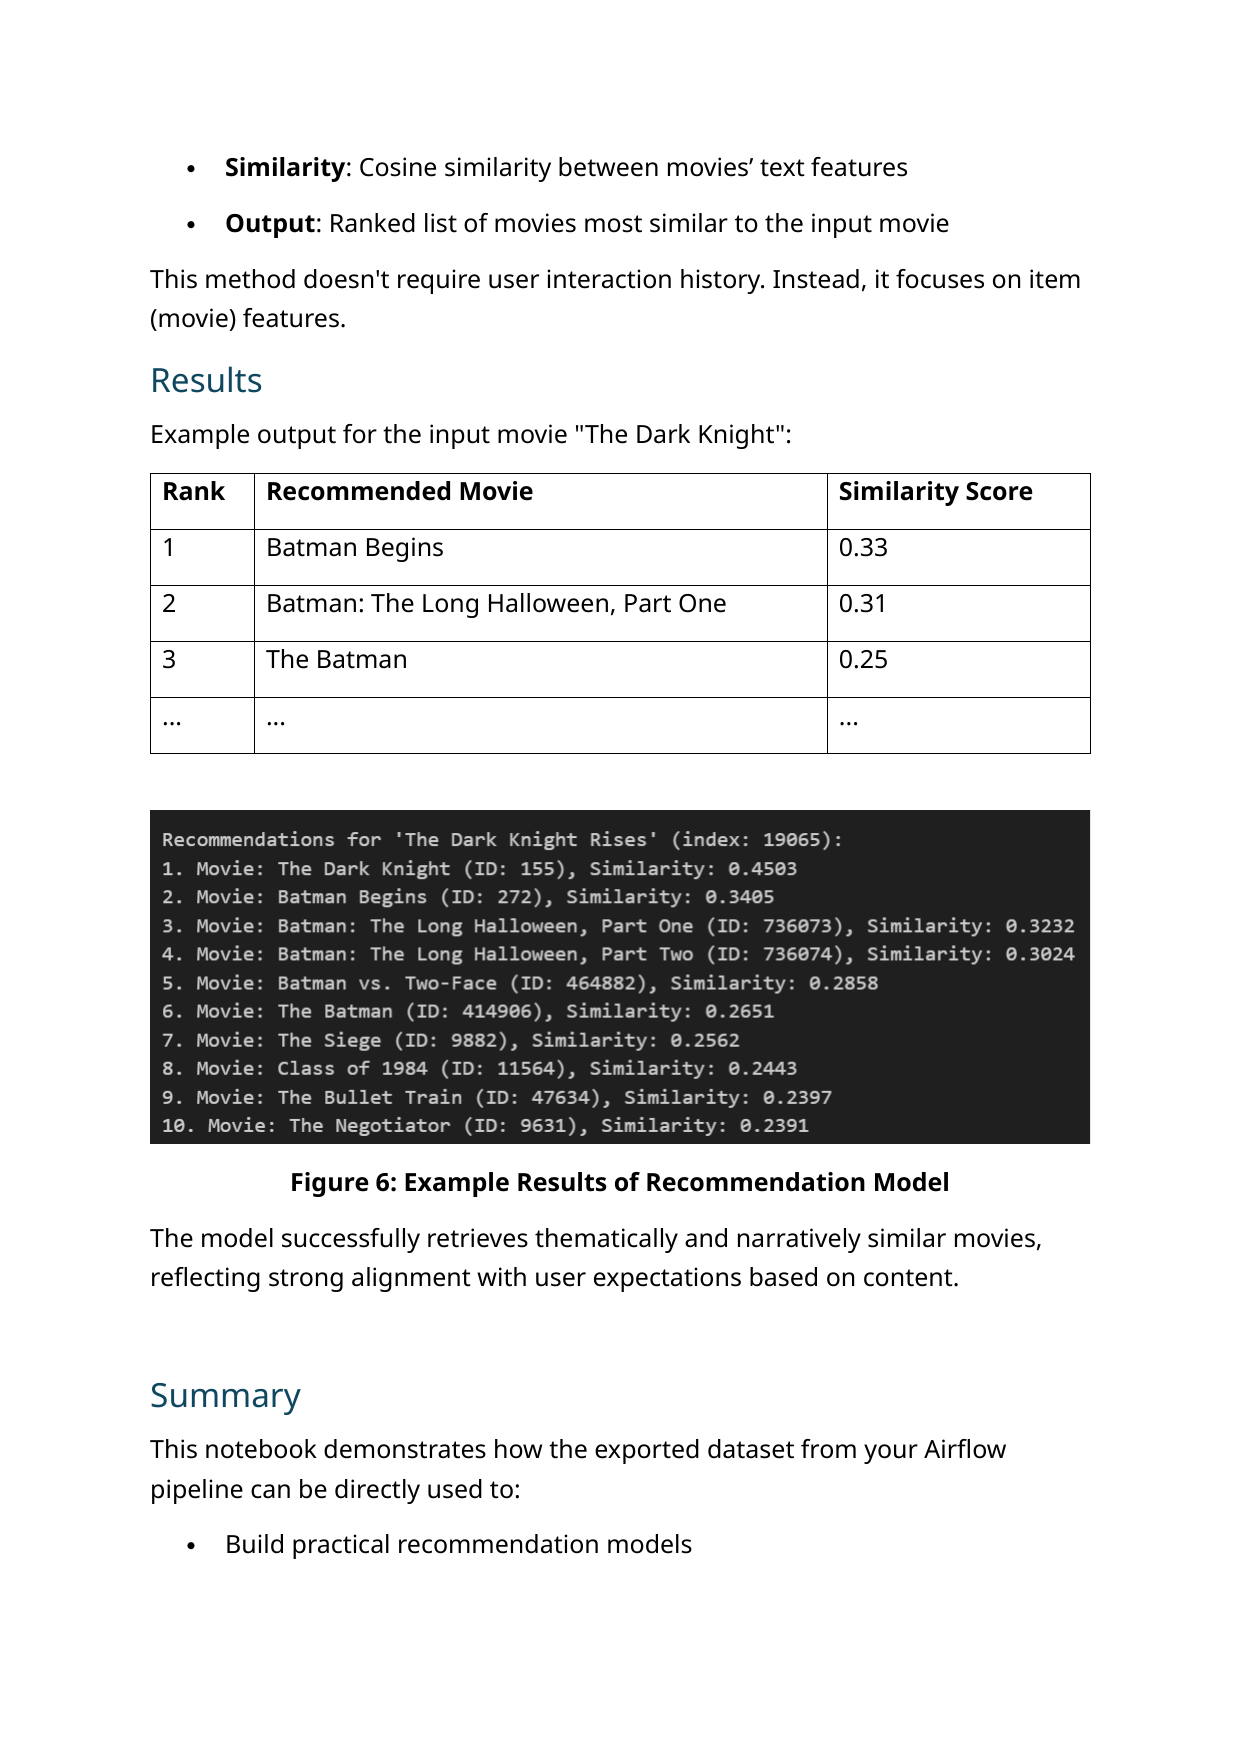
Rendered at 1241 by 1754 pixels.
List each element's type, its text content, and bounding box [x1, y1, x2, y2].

table_cell 0.25 [828, 642, 1090, 697]
table_header Rank [151, 474, 254, 529]
text This notebook demonstrates how the exported dataset from your Airflow pipeline can be directly used to: [150, 1432, 1090, 1505]
table_header Similarity Score [828, 474, 1090, 529]
list Similarity: Cosine similarity between movies’ text features [187, 150, 1090, 184]
table_cell 0.31 [828, 586, 1090, 641]
table_cell 1 [151, 530, 254, 585]
table_cell 0.33 [828, 530, 1090, 585]
text Example output for the input movie "The Dark Knight": [150, 417, 1090, 451]
table_cell 3 [151, 642, 254, 697]
picture [150, 810, 1091, 1144]
table_cell ... [151, 698, 254, 753]
text The model successfully retrieves thematically and narratively similar movies, reflecting strong alignment with user expectations based on content. [150, 1221, 1090, 1294]
table_cell 2 [151, 586, 254, 641]
table_cell Batman Begins [255, 530, 827, 585]
subtitle Summary [150, 1372, 1090, 1417]
table_header Recommended Movie [255, 474, 827, 529]
list Output: Ranked list of movies most similar to the input movie [187, 206, 1090, 240]
subtitle Results [150, 357, 1090, 402]
table_cell The Batman [255, 642, 827, 697]
list Build practical recommendation models [187, 1527, 1090, 1561]
table_cell ... [828, 698, 1090, 753]
table_cell Batman: The Long Halloween, Part One [255, 586, 827, 641]
text This method doesn't require user interaction history. Instead, it focuses on item (movie) features. [150, 262, 1090, 335]
table_cell ... [255, 698, 827, 753]
text Figure 6: Example Results of Recommendation Model [150, 1165, 1090, 1199]
